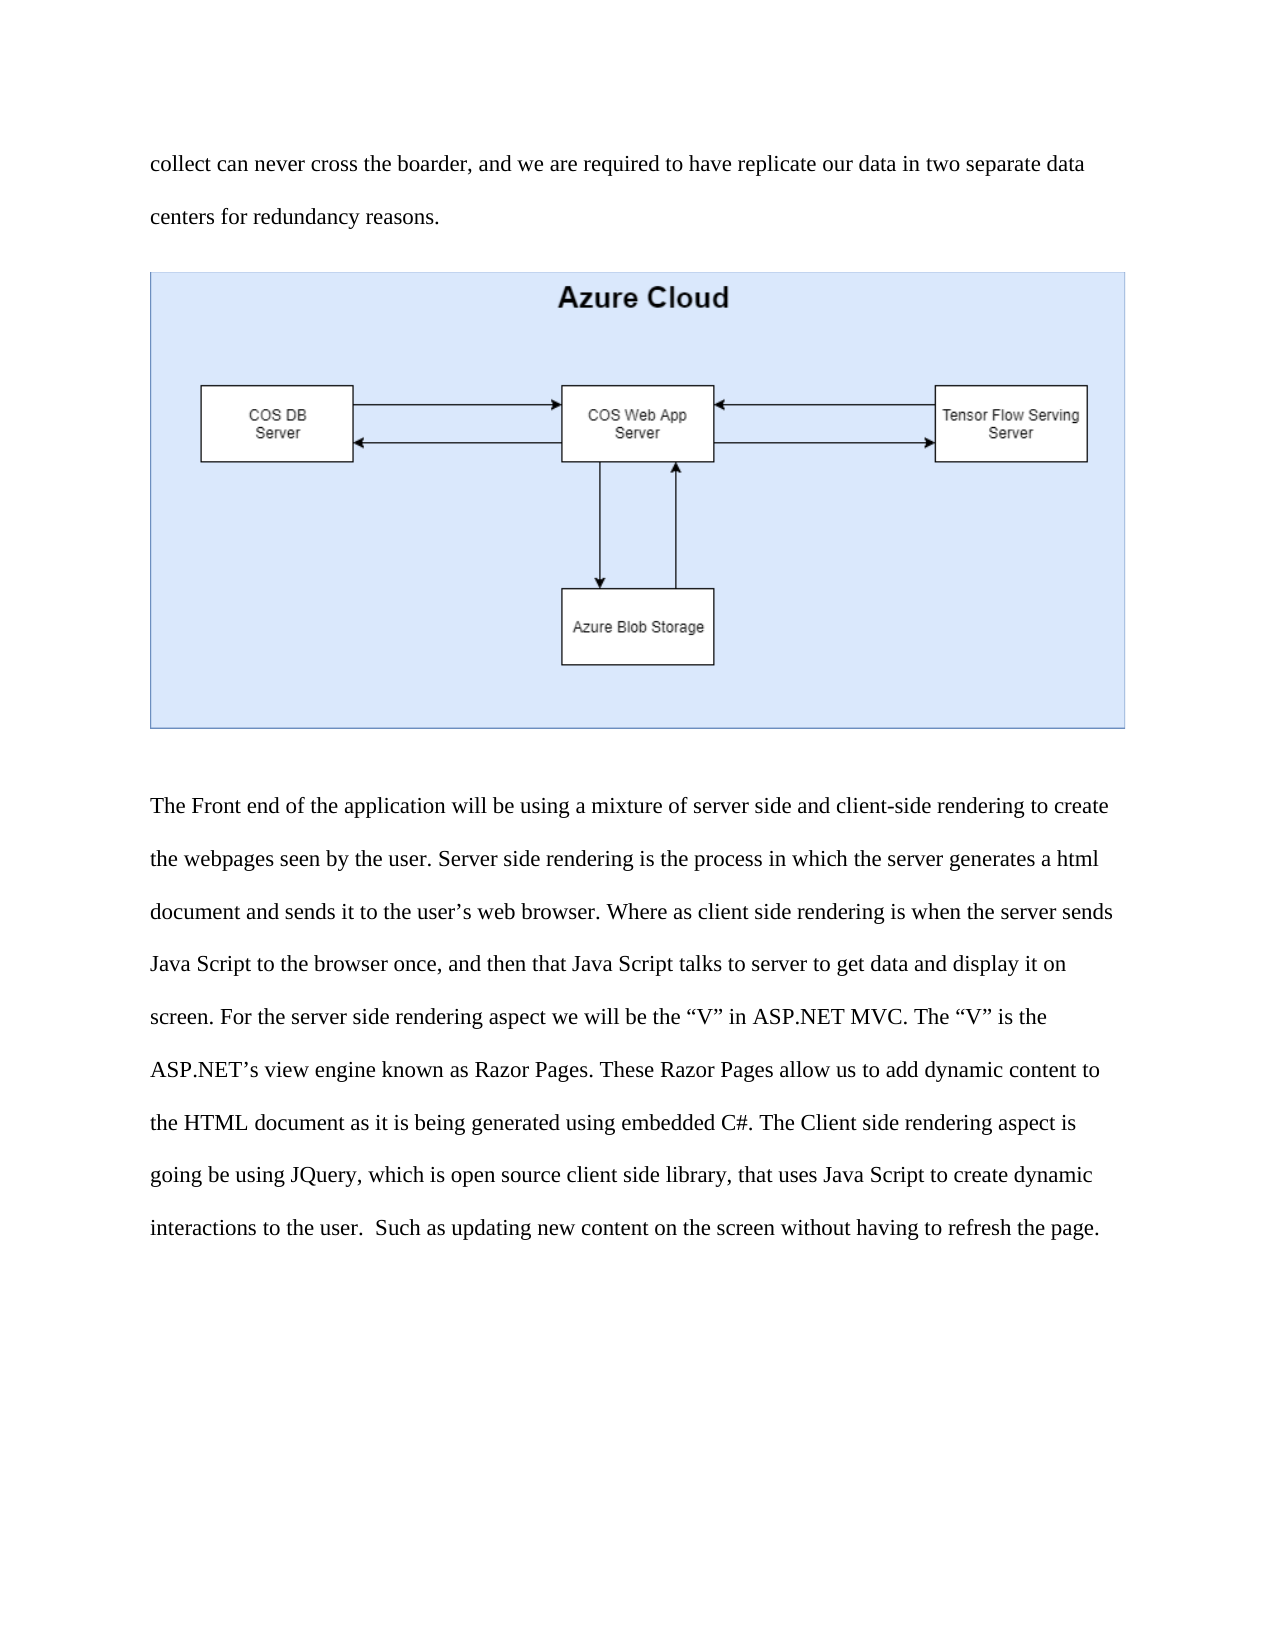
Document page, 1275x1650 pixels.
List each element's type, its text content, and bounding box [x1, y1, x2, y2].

picture [150, 272, 1125, 729]
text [150, 150, 1125, 229]
text The Front end of the application will be using a mixture of server side and client-side rendering to create the webpages seen by the user. Server side rendering is the process in which the server generates a html document and sends it to the user’s web browser. Where as client side rendering is when the server sends Java Script to the browser once, and then that Java Script talks to server to get data and display it on screen. For the server side rendering aspect we will be the “V” in ASP.NET MVC. The “V” is the ASP.NET’s view engine known as Razor Pages. These Razor Pages allow us to add dynamic content to the HTML document as it is being generated using embedded C#. The Client side rendering aspect is going be using JQuery, which is open source client side library, that uses Java Script to create dynamic interactions to the user. Such as updating new content on the screen without having to refresh the page. [150, 792, 1125, 1240]
